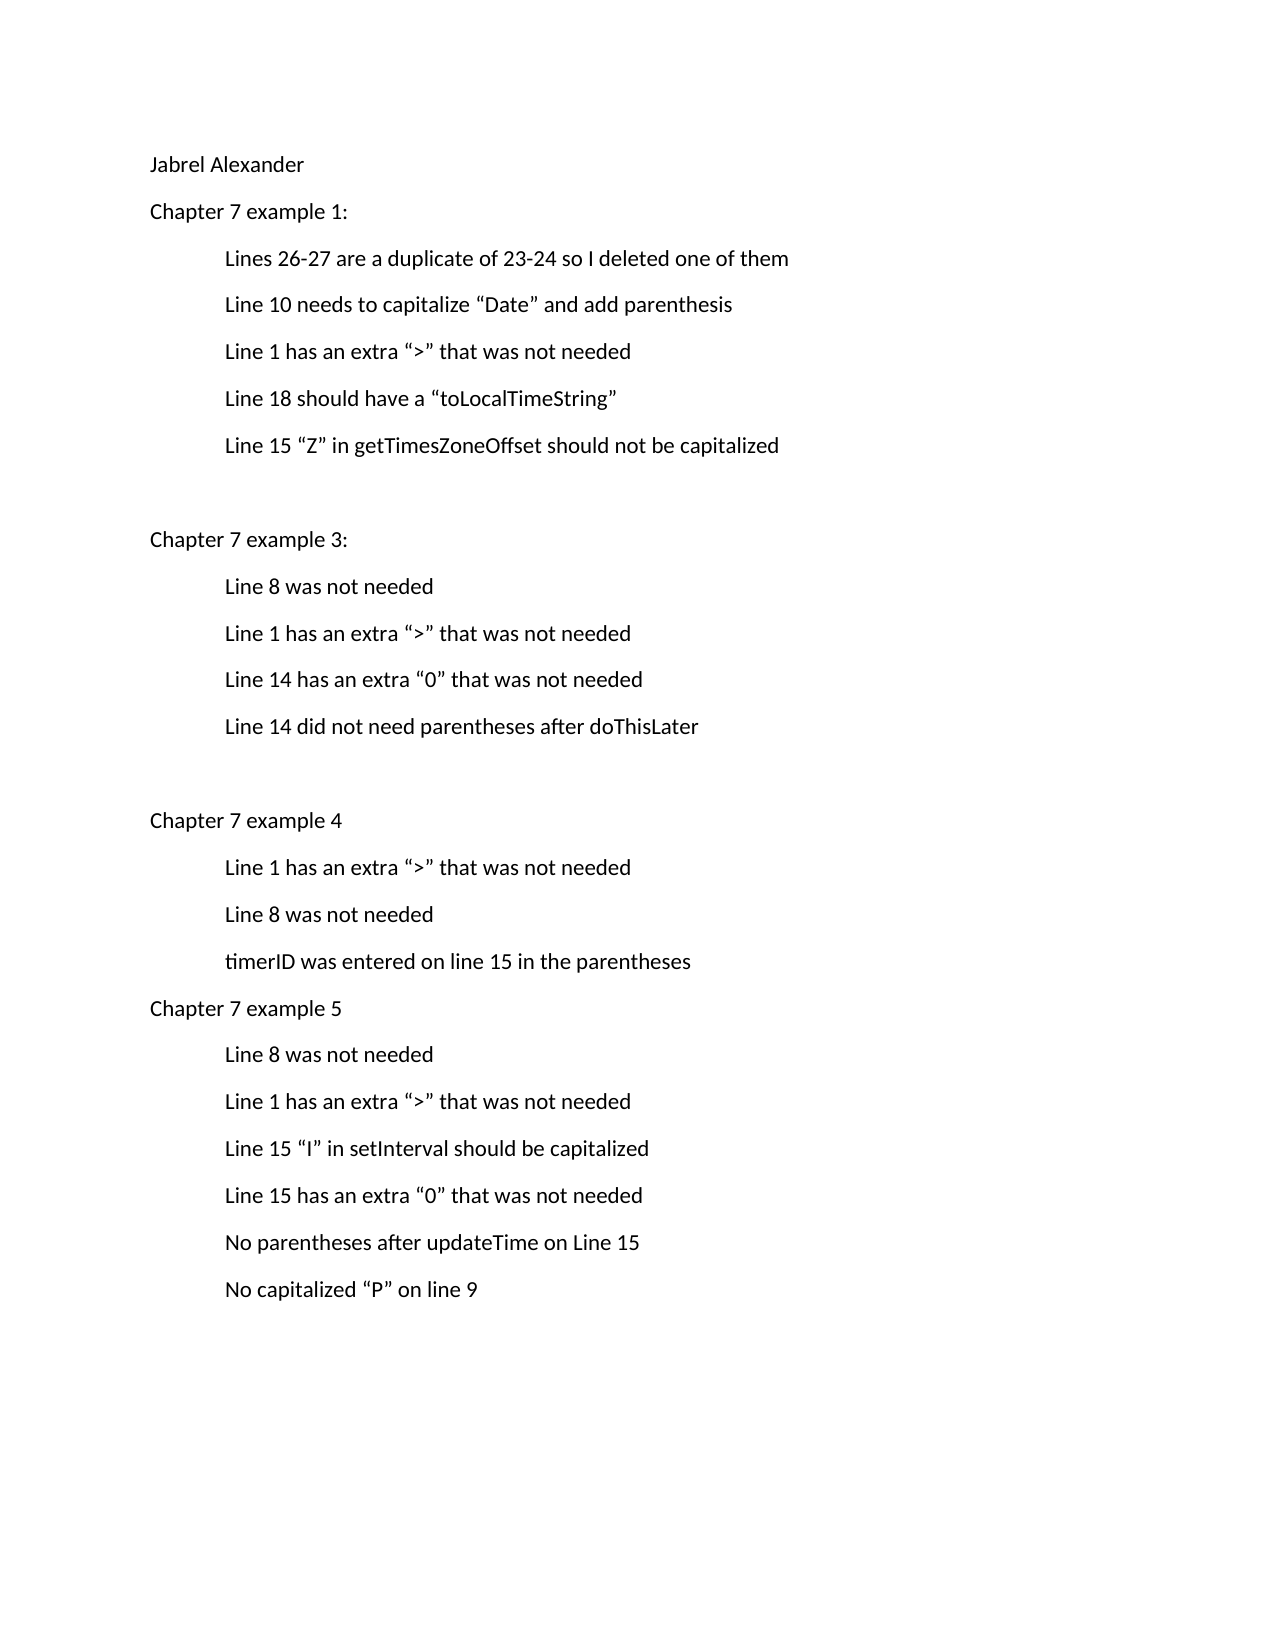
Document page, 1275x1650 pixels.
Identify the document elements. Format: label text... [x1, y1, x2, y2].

text Line 15 “Z” in getTimesZoneOffset should not be capitalized [150, 431, 1125, 459]
text No capitalized “P” on line 9 [150, 1275, 1125, 1303]
text Line 15 “I” in setInterval should be capitalized [150, 1134, 1125, 1162]
text Chapter 7 example 1: [150, 197, 1125, 225]
text Line 1 has an extra “>” that was not needed [150, 619, 1125, 647]
text Chapter 7 example 3: [150, 525, 1125, 553]
text Line 18 should have a “toLocalTimeString” [150, 384, 1125, 412]
text Line 1 has an extra “>” that was not needed [150, 1087, 1125, 1116]
text Jabrel Alexander [150, 150, 1125, 178]
text No parentheses after updateTime on Line 15 [150, 1228, 1125, 1256]
text Line 1 has an extra “>” that was not needed [150, 853, 1125, 881]
text Line 14 has an extra “0” that was not needed [150, 666, 1125, 694]
text Line 15 has an extra “0” that was not needed [150, 1181, 1125, 1209]
text Line 10 needs to capitalize “Date” and add parenthesis [150, 291, 1125, 319]
text Line 1 has an extra “>” that was not needed [150, 337, 1125, 366]
text Lines 26-27 are a duplicate of 23-24 so I deleted one of them [150, 244, 1125, 272]
text timerID was entered on line 15 in the parentheses [150, 947, 1125, 975]
text Line 8 was not needed [150, 1041, 1125, 1069]
text Line 14 did not need parentheses after doThisLater [150, 712, 1125, 741]
text Chapter 7 example 5 [150, 994, 1125, 1022]
text Chapter 7 example 4 [150, 806, 1125, 834]
text Line 8 was not needed [150, 900, 1125, 928]
text Line 8 was not needed [150, 572, 1125, 600]
